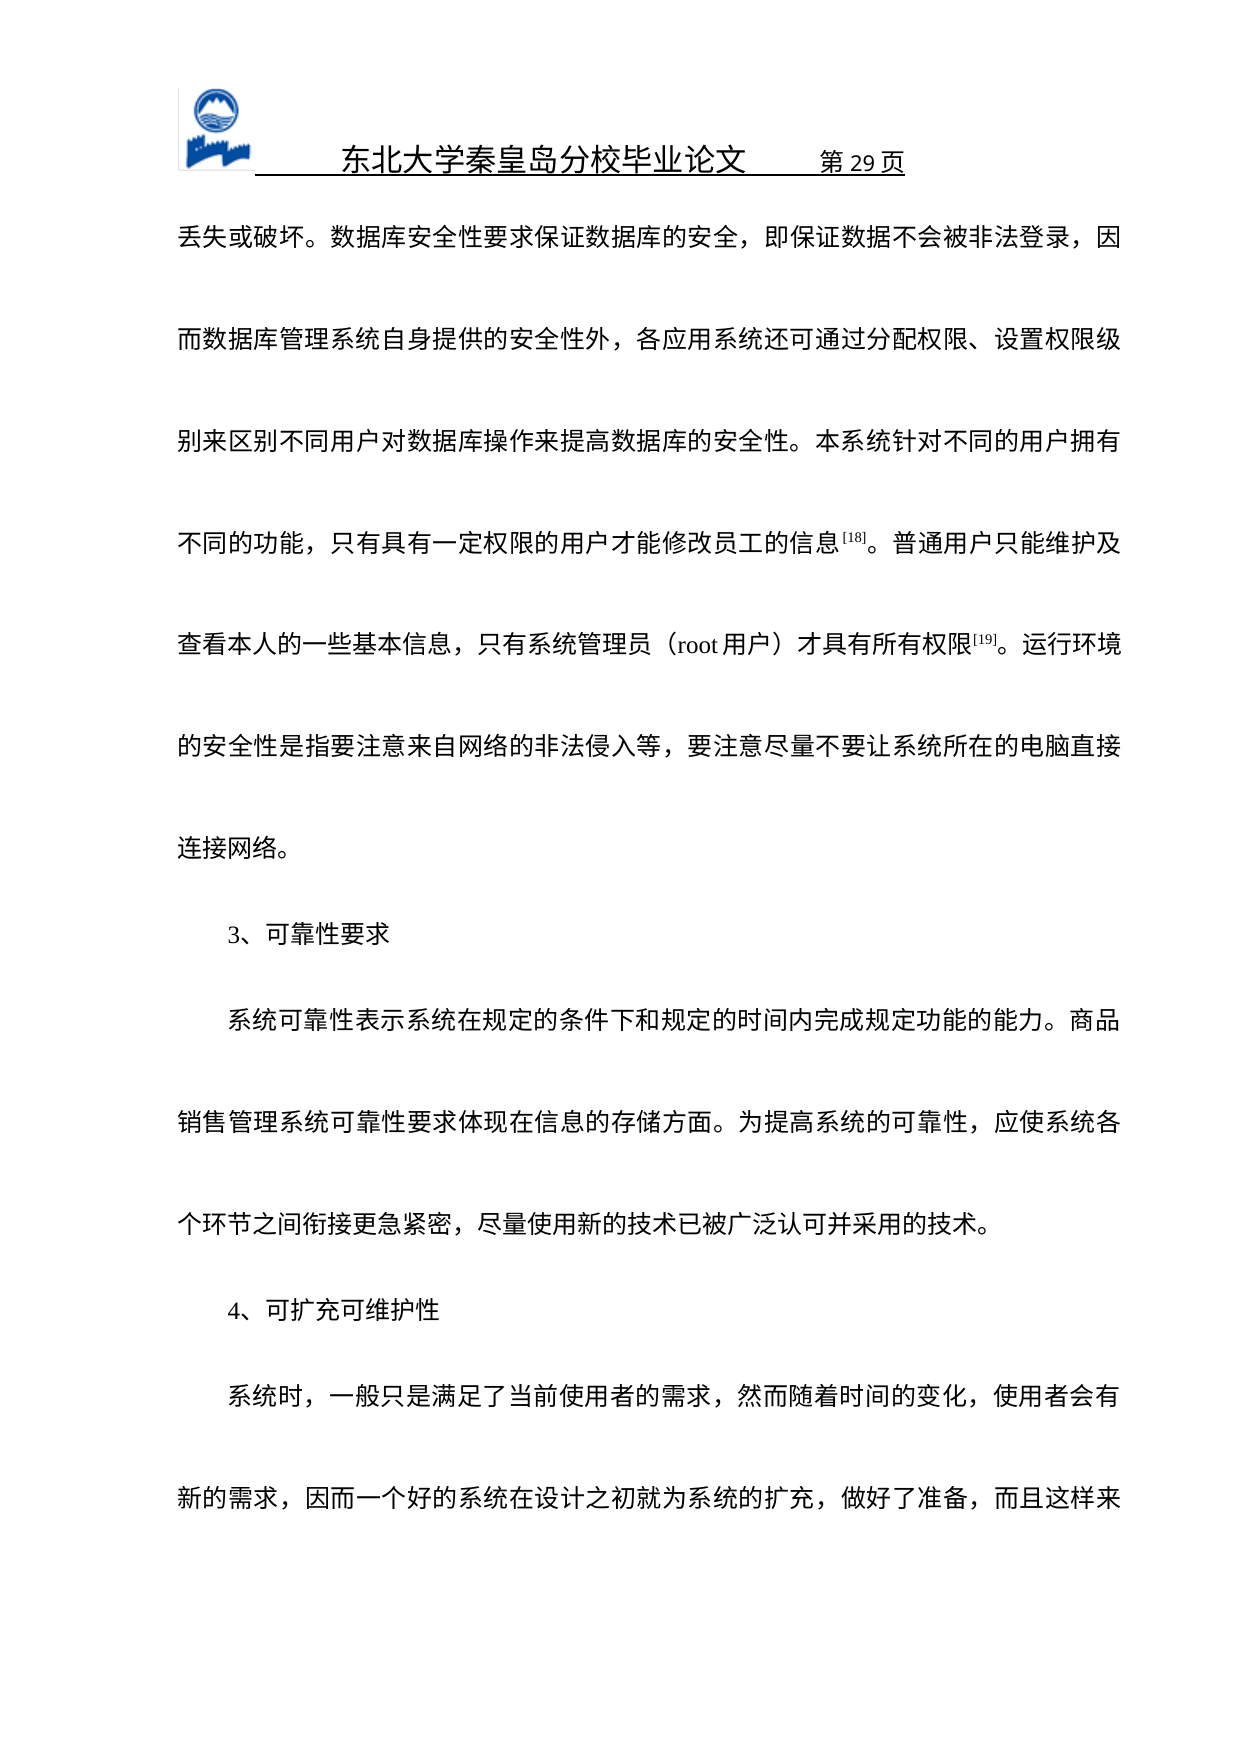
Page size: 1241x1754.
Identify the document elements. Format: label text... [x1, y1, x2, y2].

text 系统可靠性表示系统在规定的条件下和规定的时间内完成规定功能的能力。商品销售管理系统可靠性要求体现在信息的存储方面。为提高系统的可靠性，应使系统各个环节之间衔接更急紧密，尽量使用新的技术已被广泛认可并采用的技术。 [177, 985, 1122, 1257]
text 3、可靠性要求 [177, 899, 1122, 967]
text 4、可扩充可维护性 [177, 1275, 1122, 1343]
picture [177, 88, 256, 172]
